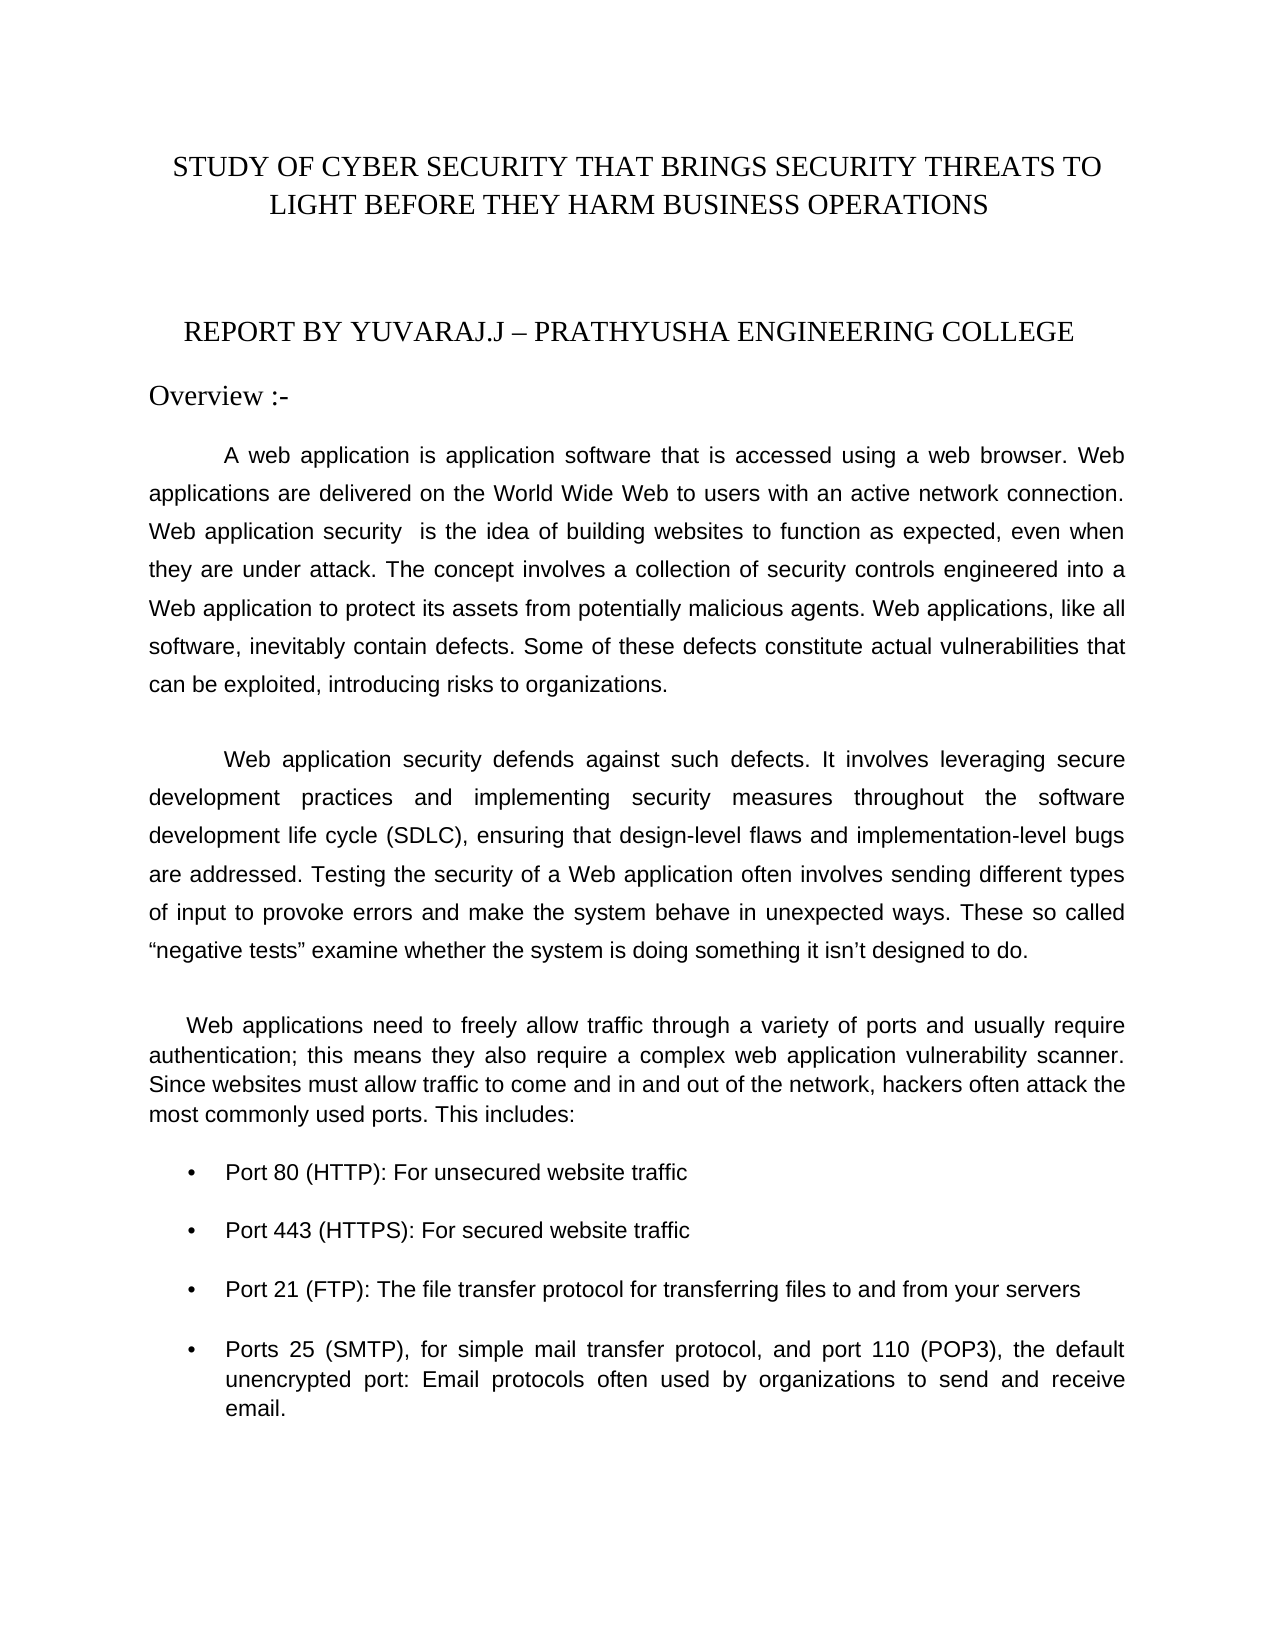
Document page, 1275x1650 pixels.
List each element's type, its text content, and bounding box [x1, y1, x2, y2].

text STUDY OF CYBER SECURITY THAT BRINGS SECURITY THREATS TO [172, 149, 1127, 182]
text Web application security defends against such defects. It involves leveraging secure development practices and implementing security measures throughout the software development life cycle (SDLC), ensuring that design-level flaws and implementation-level bugs are addressed. Testing the security of a Web application often involves sending different types of input to provoke errors and make the system behave in unexpected ways. These so called “negative tests” examine whether the system is doing something it isn’t designed to do. [148, 746, 1126, 964]
list Port 21 (FTP): The file transfer protocol for transferring files to and from your servers [187, 1276, 1126, 1302]
text A web application is application software that is accessed using a web browser. Web applications are delivered on the World Wide Web to users with an active network connection. Web application security is the idea of building websites to function as expected, even when they are under attack. The concept involves a collection of security controls engineered into a Web application to protect its assets from potentially malicious agents. Web applications, like all software, inevitably contain defects. Some of these defects constitute actual vulnerabilities that can be exploited, introducing risks to organizations. [148, 442, 1126, 697]
text Overview :- [148, 378, 1127, 412]
text REPORT BY YUVARAJ.J – PRATHYUSHA ENGINEERING COLLEGE [132, 314, 1126, 348]
list Port 443 (HTTPS): For secured website traffic [187, 1217, 1126, 1244]
list Ports 25 (SMTP), for simple mail transfer protocol, and port 110 (POP3), the default unencrypted port: Email protocols often used by organizations to send and receive email. [187, 1336, 1126, 1421]
text Web applications need to freely allow traffic through a variety of ports and usually require authentication; this means they also require a complex web application vulnerability scanner. Since websites must allow traffic to come and in and out of the network, hackers often attack the most commonly used ports. This includes: [148, 1012, 1126, 1127]
text LIGHT BEFORE THEY HARM BUSINESS OPERATIONS [132, 187, 1126, 221]
list Port 80 (HTTP): For unsecured website traffic [187, 1159, 1126, 1185]
